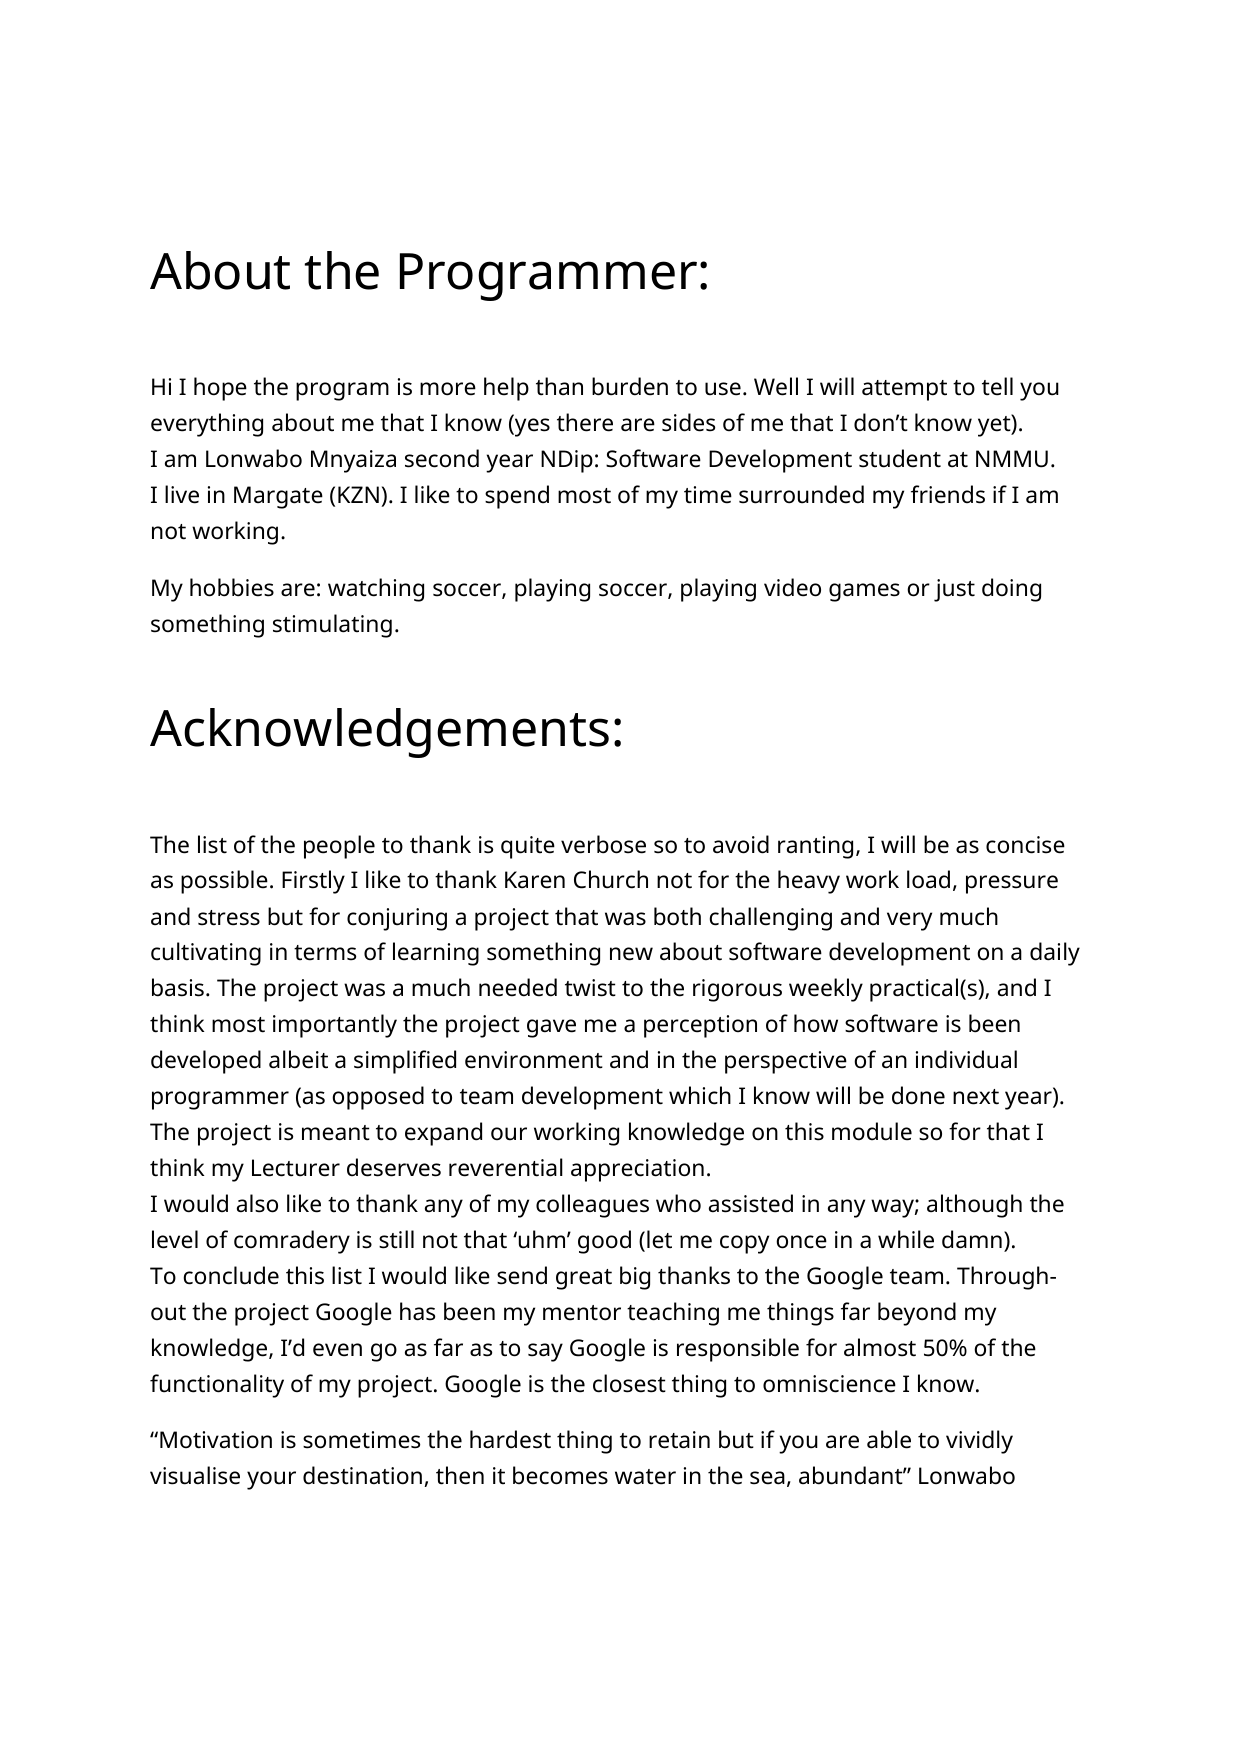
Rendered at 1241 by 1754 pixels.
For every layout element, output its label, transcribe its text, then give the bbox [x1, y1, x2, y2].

subtitle Acknowledgements: [150, 693, 1090, 762]
text The list of the people to thank is quite verbose so to avoid ranting, I will be as concise as possible. Firstly I like to thank Karen Church not for the heavy work load, pressure and stress but for conjuring a project that was both challenging and very much cultivating in terms of learning something new about software development on a daily basis. The project was a much needed twist to the rigorous weekly practical(s), and I think most importantly the project gave me a perception of how software is been developed albeit a simplified environment and in the perspective of an individual programmer (as opposed to team development which I know will be done next year). The project is meant to expand our working knowledge on this module so for that I think my Lecturer deserves reverential appreciation. I would also like to thank any of my colleagues who assisted in any way; although the level of comradery is still not that ‘uhm’ good (let me copy once in a while damn). To conclude this list I would like send great big thanks to the Google team. Through-out the project Google has been my mentor teaching me things far beyond my knowledge, I’d even go as far as to say Google is responsible for almost 50% of the functionality of my project. Google is the closest thing to omniscience I know. [150, 828, 1090, 1399]
subtitle About the Programmer: [150, 236, 1090, 304]
text Hi I hope the program is more help than burden to use. Well I will attempt to tell you everything about me that I know (yes there are sides of me that I don’t know yet). I am Lonwabo Mnyaiza second year NDip: Software Development student at NMMU. I live in Margate (KZN). I like to spend most of my time surrounded my friends if I am not working. [150, 371, 1090, 546]
text My hobbies are: watching soccer, playing soccer, playing video games or just doing something stimulating. [150, 572, 1090, 639]
text “Motivation is sometimes the hardest thing to retain but if you are able to vividly visualise your destination, then it becomes water in the sea, abundant” Lonwabo [150, 1424, 1090, 1527]
